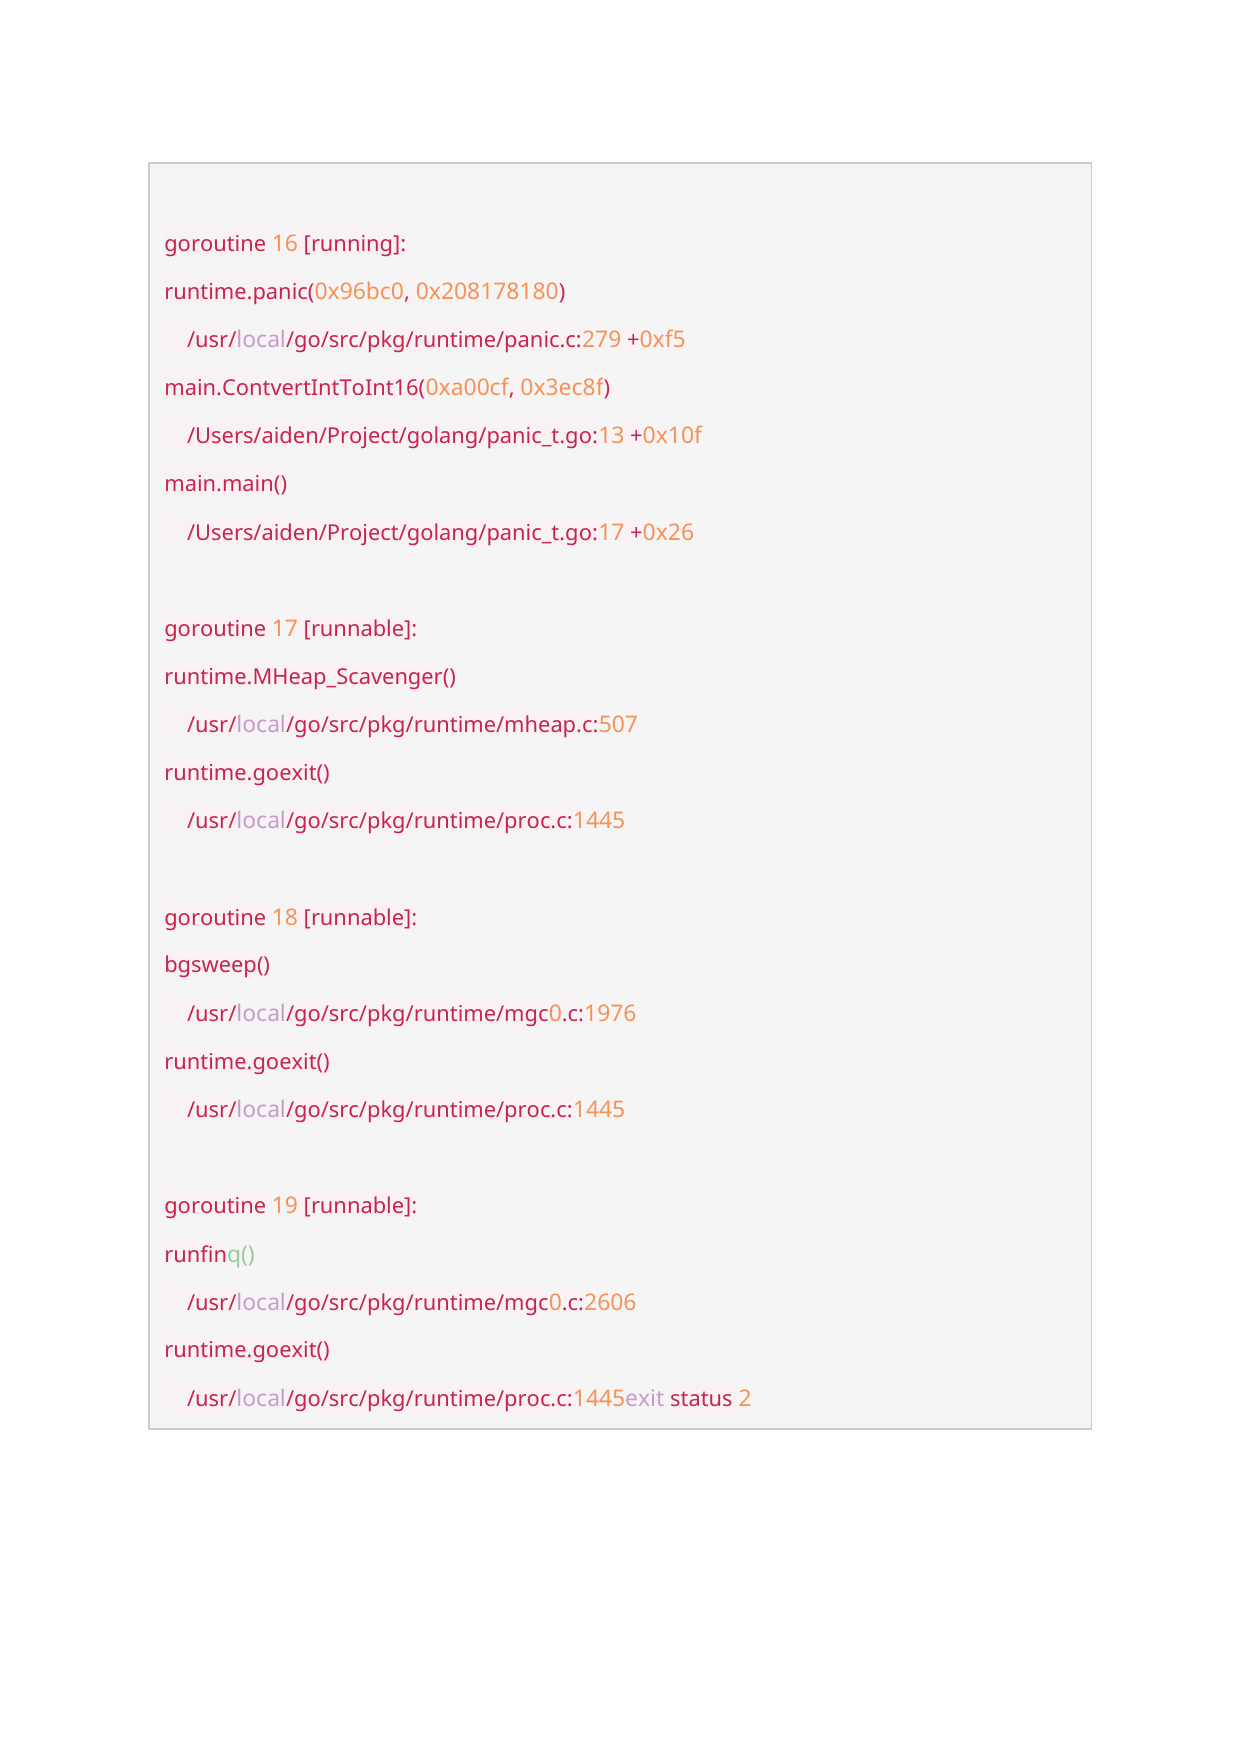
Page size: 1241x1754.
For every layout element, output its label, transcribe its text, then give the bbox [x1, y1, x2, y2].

text /usr/local/go/src/pkg/runtime/mgc0.c:1976 [150, 980, 1091, 1028]
text main.main() [150, 451, 1091, 499]
text goroutine 17 [runnable]: [150, 595, 1091, 643]
text runtime.MHeap_Scavenger() [150, 643, 1091, 691]
text main.ContvertIntToInt16(0xa00cf, 0x3ec8f) [150, 354, 1091, 403]
text /usr/local/go/src/pkg/runtime/mheap.c:507 [150, 691, 1091, 739]
text /Users/aiden/Project/golang/panic_t.go:13 +0x10f [150, 403, 1091, 451]
text runtime.goexit() [150, 1028, 1091, 1076]
text goroutine 19 [runnable]: [150, 1173, 1091, 1221]
text /usr/local/go/src/pkg/runtime/proc.c:1445exit status 2 [150, 1365, 1091, 1428]
text /usr/local/go/src/pkg/runtime/panic.c:279 +0xf5 [150, 306, 1091, 354]
text runtime.goexit() [150, 739, 1091, 788]
text /usr/local/go/src/pkg/runtime/mgc0.c:2606 [150, 1269, 1091, 1317]
text goroutine 16 [running]: [150, 210, 1091, 258]
text runfinq() [150, 1221, 1091, 1269]
text goroutine 18 [runnable]: [150, 884, 1091, 932]
text runtime.goexit() [150, 1317, 1091, 1365]
text bgsweep() [150, 932, 1091, 980]
text runtime.panic(0x96bc0, 0x208178180) [150, 258, 1091, 306]
text /usr/local/go/src/pkg/runtime/proc.c:1445 [150, 1076, 1091, 1124]
text /Users/aiden/Project/golang/panic_t.go:17 +0x26 [150, 499, 1091, 547]
text /usr/local/go/src/pkg/runtime/proc.c:1445 [150, 788, 1091, 836]
